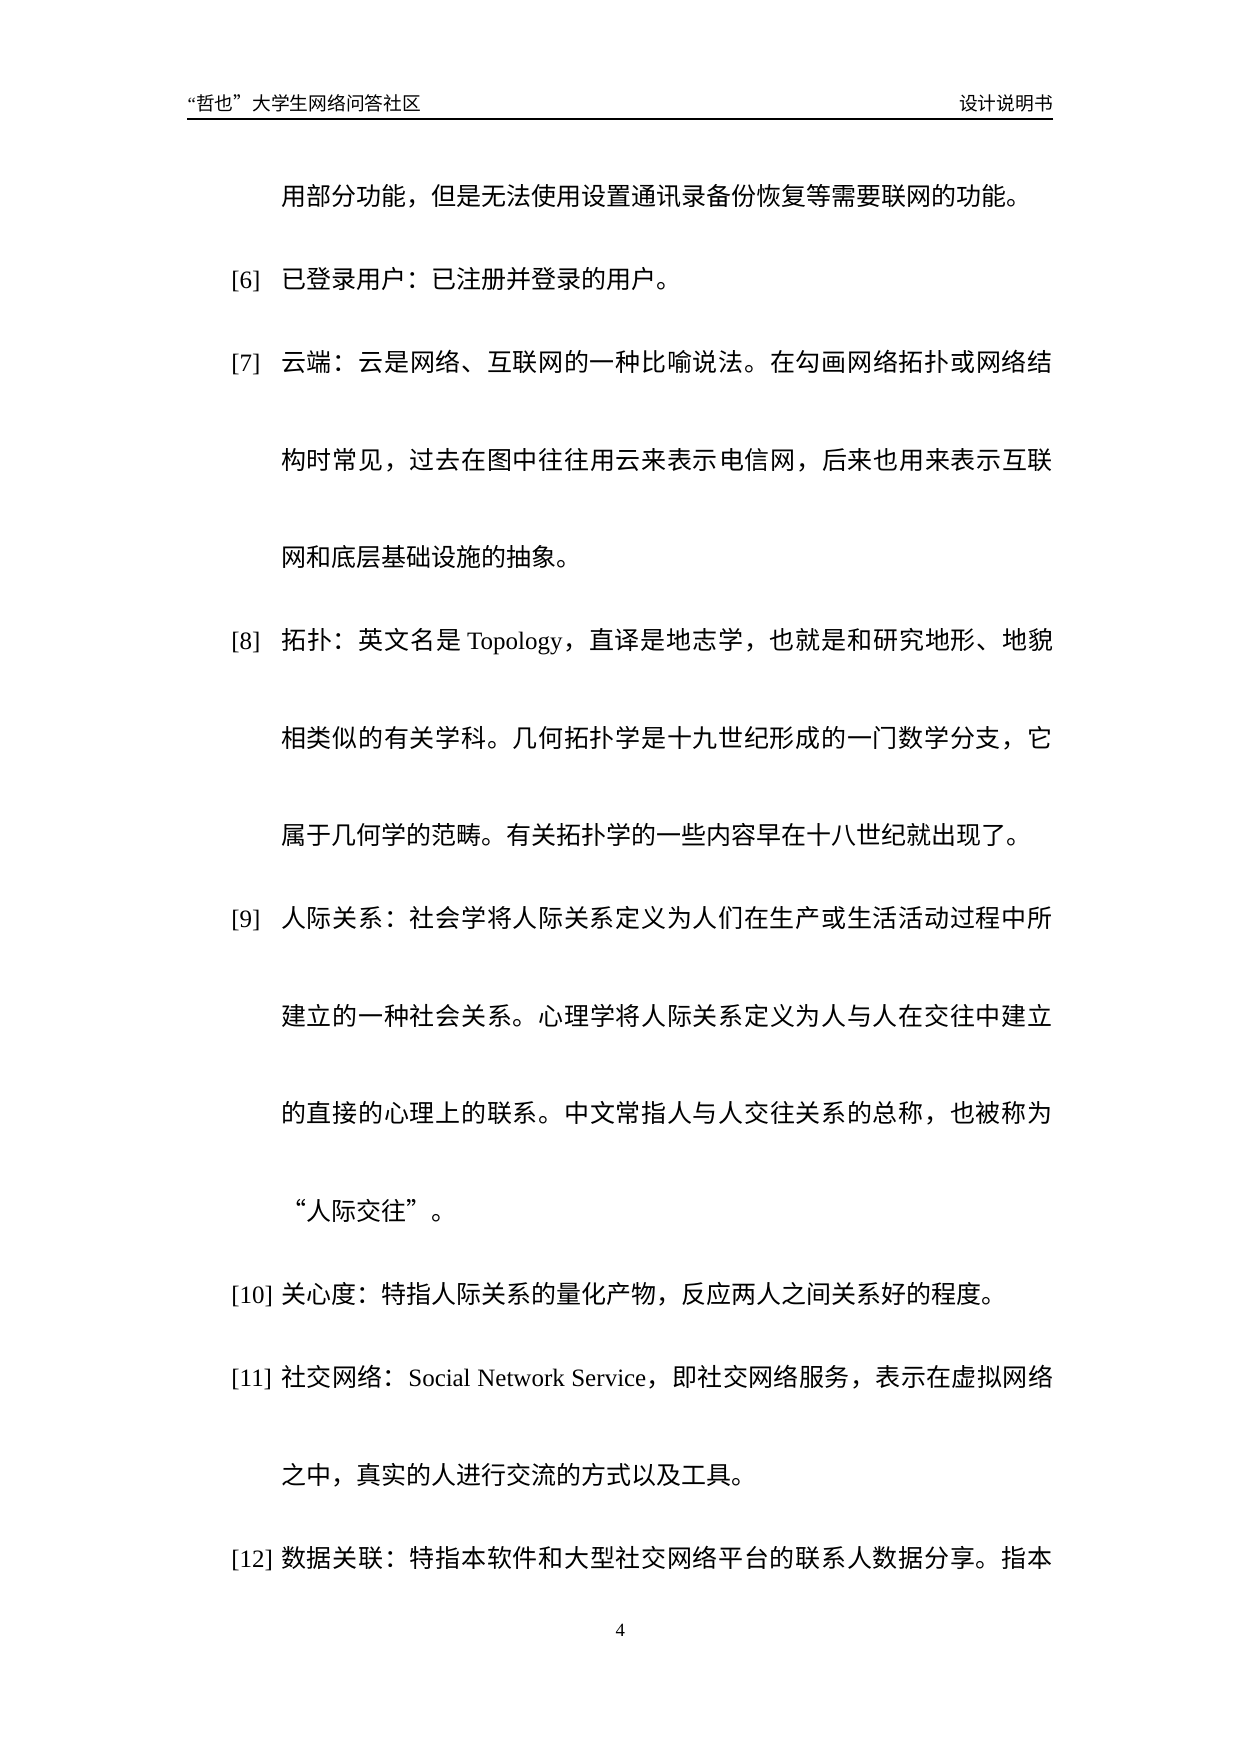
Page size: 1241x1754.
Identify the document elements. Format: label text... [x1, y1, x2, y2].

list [231, 1524, 1053, 1589]
list 云端：云是网络、互联网的一种比喻说法。在勾画网络拓扑或网络结构时常见，过去在图中往往用云来表示电信网，后来也用来表示互联网和底层基础设施的抽象。 [231, 328, 1053, 588]
list 已登录用户：已注册并登录的用户。 [231, 245, 1053, 310]
list 拓扑：英文名是Topology，直译是地志学，也就是和研究地形、地貌相类似的有关学科。几何拓扑学是十九世纪形成的一门数学分支，它属于几何学的范畴。有关拓扑学的一些内容早在十八世纪就出现了。 [231, 606, 1053, 866]
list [231, 162, 1053, 227]
list 关心度：特指人际关系的量化产物，反应两人之间关系好的程度。 [231, 1260, 1053, 1325]
list 社交网络：Social Network Service，即社交网络服务，表示在虚拟网络之中，真实的人进行交流的方式以及工具。 [231, 1343, 1053, 1506]
list 人际关系：社会学将人际关系定义为人们在生产或生活活动过程中所建立的一种社会关系。心理学将人际关系定义为人与人在交往中建立的直接的心理上的联系。中文常指人与人交往关系的总称，也被称为“人际交往”。 [231, 884, 1053, 1242]
